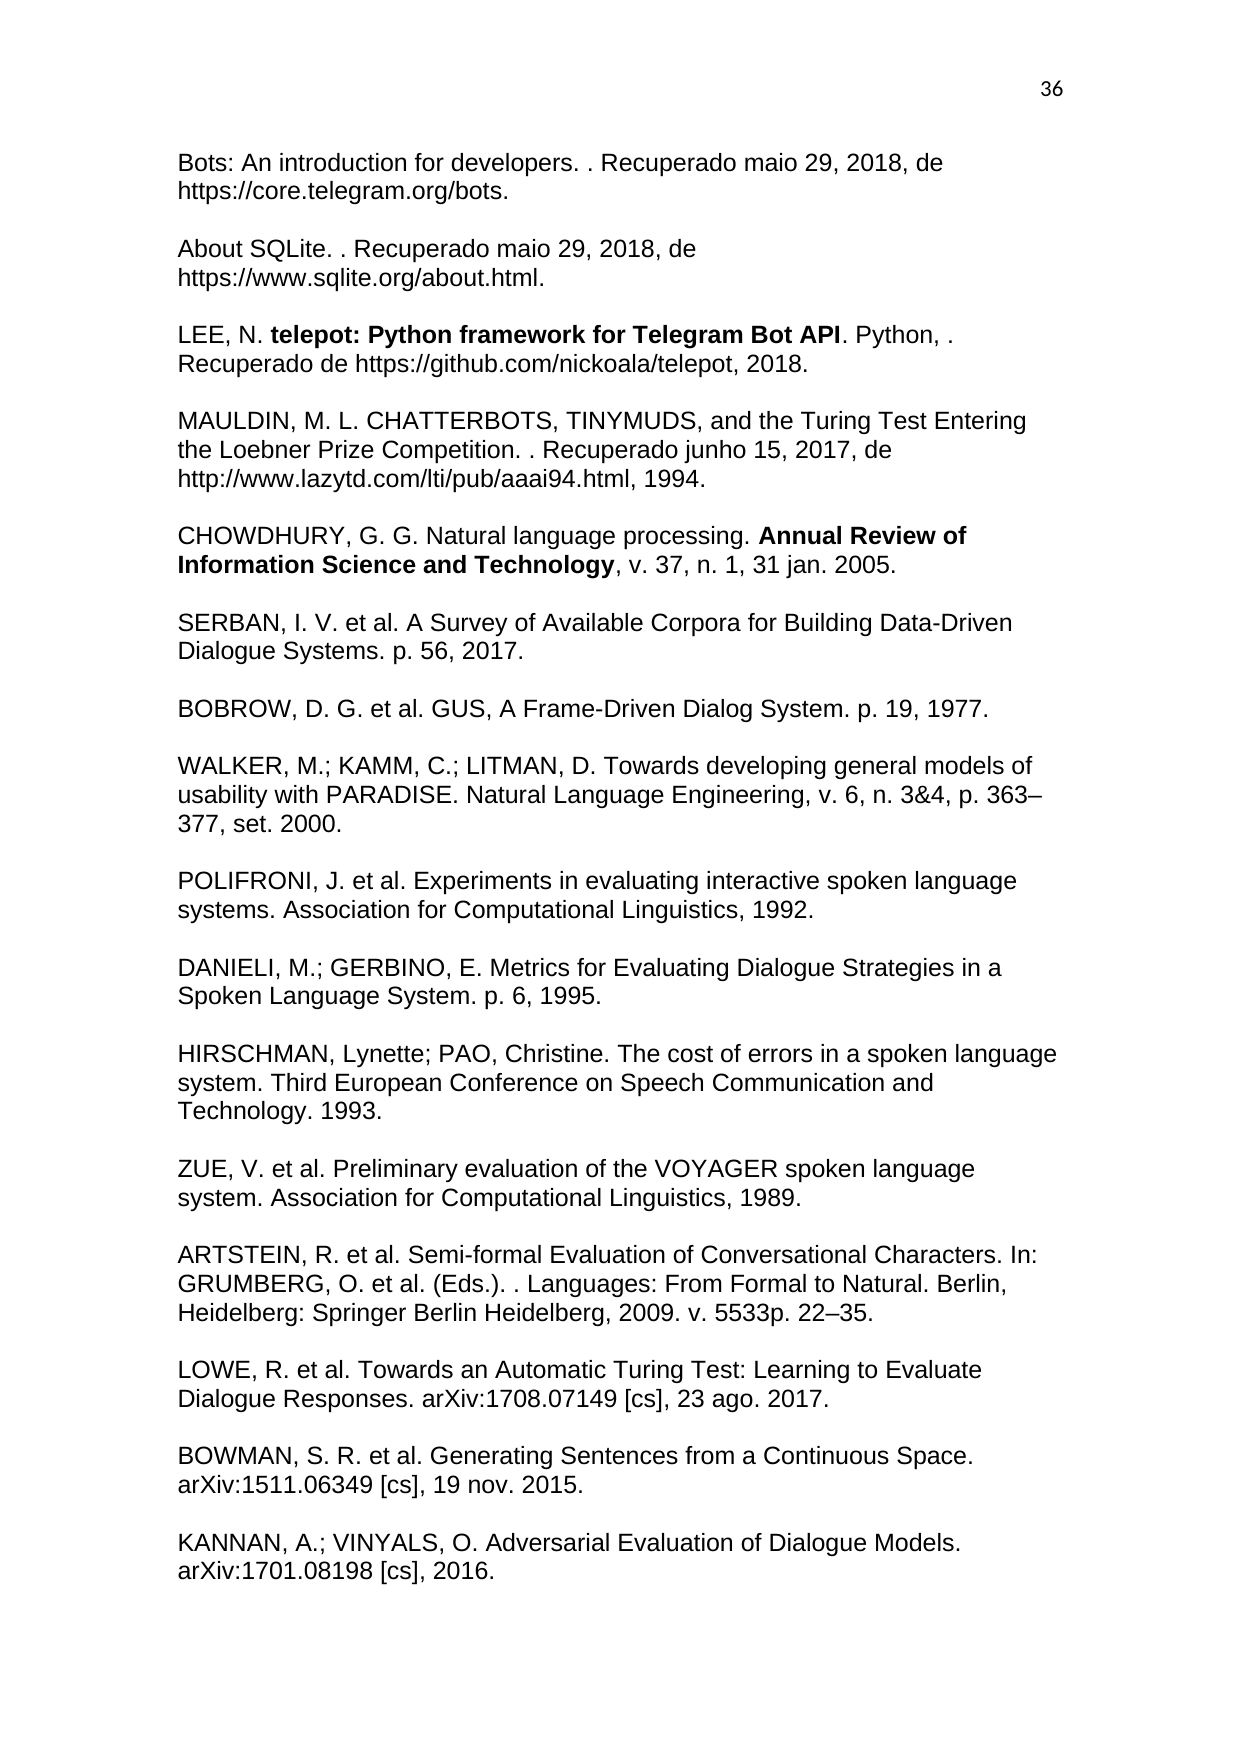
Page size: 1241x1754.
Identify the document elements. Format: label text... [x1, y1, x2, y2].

text HIRSCHMAN, Lynette; PAO, Christine. The cost of errors in a spoken language system. Third European Conference on Speech Communication and Technology. 1993. [177, 1039, 1063, 1125]
text KANNAN, A.; VINYALS, O. Adversarial Evaluation of Dialogue Models. arXiv:1701.08198 [cs], 2016. [177, 1528, 1063, 1585]
text MAULDIN, M. L. CHATTERBOTS, TINYMUDS, and the Turing Test Entering the Loebner Prize Competition. . Recuperado junho 15, 2017, de http://www.lazytd.com/lti/pub/aaai94.html, 1994. [177, 406, 1063, 493]
text BOWMAN, S. R. et al. Generating Sentences from a Continuous Space. arXiv:1511.06349 [cs], 19 nov. 2015. [177, 1441, 1063, 1499]
text BOBROW, D. G. et al. GUS, A Frame-Driven Dialog System. p. 19, 1977. [177, 694, 1063, 723]
text DANIELI, M.; GERBINO, E. Metrics for Evaluating Dialogue Strategies in a Spoken Language System. p. 6, 1995. [177, 953, 1063, 1010]
text WALKER, M.; KAMM, C.; LITMAN, D. Towards developing general models of usability with PARADISE. Natural Language Engineering, v. 6, n. 3&4, p. 363–377, set. 2000. [177, 751, 1063, 838]
text ARTSTEIN, R. et al. Semi-formal Evaluation of Conversational Characters. In: GRUMBERG, O. et al. (Eds.). . Languages: From Formal to Natural. Berlin, Heidelberg: Springer Berlin Heidelberg, 2009. v. 5533p. 22–35. [177, 1240, 1063, 1326]
text SERBAN, I. V. et al. A Survey of Available Corpora for Building Data-Driven Dialogue Systems. p. 56, 2017. [177, 608, 1063, 665]
text POLIFRONI, J. et al. Experiments in evaluating interactive spoken language systems. Association for Computational Linguistics, 1992. [177, 866, 1063, 924]
text About SQLite. . Recuperado maio 29, 2018, de https://www.sqlite.org/about.html. [177, 234, 1063, 291]
text Bots: An introduction for developers. . Recuperado maio 29, 2018, de https://core.telegram.org/bots. [177, 148, 1063, 205]
text ZUE, V. et al. Preliminary evaluation of the VOYAGER spoken language system. Association for Computational Linguistics, 1989. [177, 1154, 1063, 1211]
text LEE, N. telepot: Python framework for Telegram Bot API. Python, . Recuperado de https://github.com/nickoala/telepot, 2018. [177, 320, 1063, 378]
text LOWE, R. et al. Towards an Automatic Turing Test: Learning to Evaluate Dialogue Responses. arXiv:1708.07149 [cs], 23 ago. 2017. [177, 1355, 1063, 1413]
text CHOWDHURY, G. G. Natural language processing. Annual Review of Information Science and Technology, v. 37, n. 1, 31 jan. 2005. [177, 521, 1063, 579]
